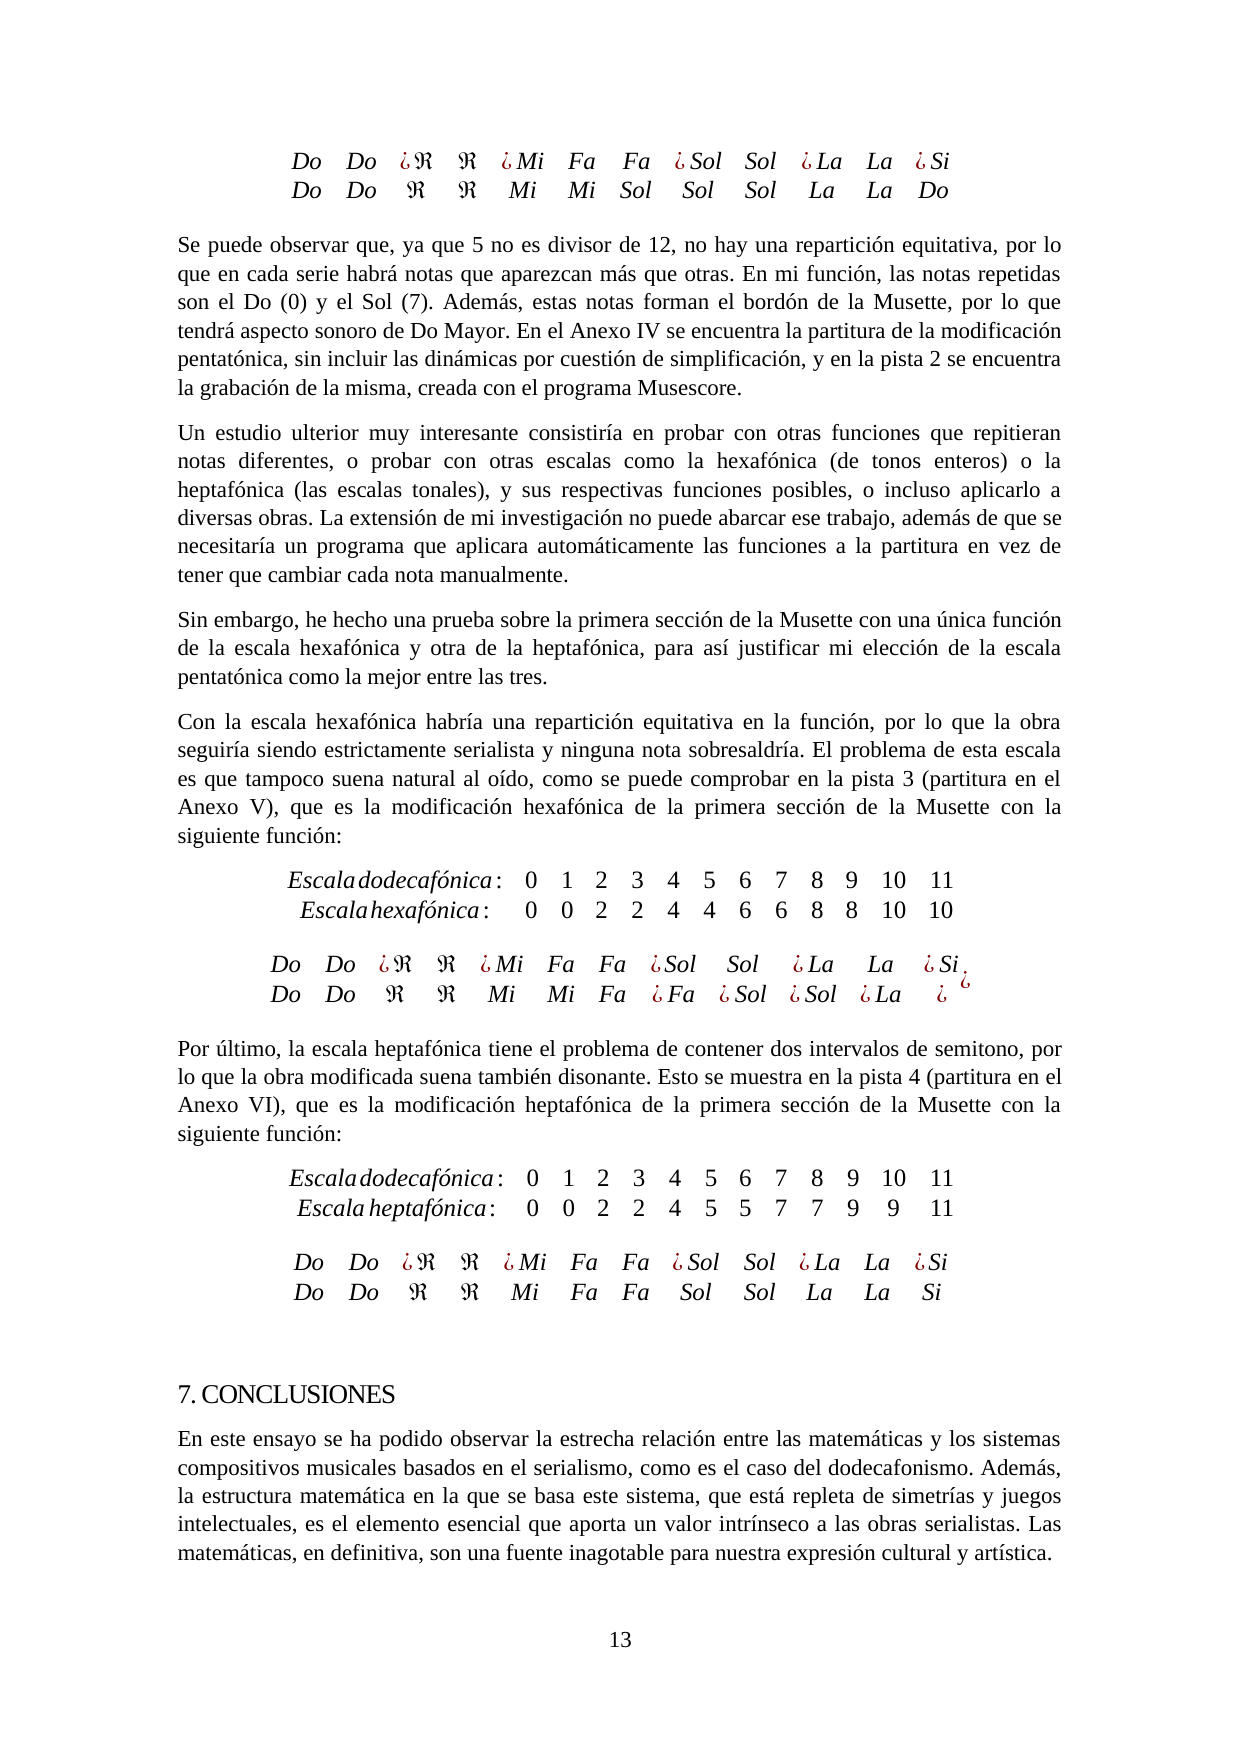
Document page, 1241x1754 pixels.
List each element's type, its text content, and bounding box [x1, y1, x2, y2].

text En este ensayo se ha podido observar la estrecha relación entre las matemáticas y los sistemas compositivos musicales basados en el serialismo, como es el caso del dodecafonismo. Además, la estructura matemática en la que se basa este sistema, que está repleta de simetrías y juegos intelectuales, es el elemento esencial que aporta un valor intrínseco a las obras serialistas. Las matemáticas, en definitiva, son una fuente inagotable para nuestra expresión cultural y artística. [177, 1425, 1063, 1565]
text Sin embargo, he hecho una prueba sobre la primera sección de la Musette con una única función de la escala hexafónica y otra de la heptafónica, para así justificar mi elección de la escala pentatónica como la mejor entre las tres. [177, 606, 1063, 689]
text Se puede observar que, ya que 5 no es divisor de 12, no hay una repartición equitativa, por lo que en cada serie habrá notas que aparezcan más que otras. En mi función, las notas repetidas son el Do (0) y el Sol (7). Además, estas notas forman el bordón de la Musette, por lo que tendrá aspecto sonoro de Do Mayor. En el Anexo IV se encuentra la partitura de la modificación pentatónica, sin incluir las dinámicas por cuestión de simplificación, y en la pista 2 se encuentra la grabación de la misma, creada con el programa Musescore. [177, 231, 1063, 400]
text Un estudio ulterior muy interesante consistiría en probar con otras funciones que repitieran notas diferentes, o probar con otras escalas como la hexafónica (de tonos enteros) o la heptafónica (las escalas tonales), y sus respectivas funciones posibles, o incluso aplicarlo a diversas obras. La extensión de mi investigación no puede abarcar ese trabajo, además de que se necesitaría un programa que aplicara automáticamente las funciones a la partitura en vez de tener que cambiar cada nota manualmente. [177, 419, 1063, 587]
text Por último, la escala heptafónica tiene el problema de contener dos intervalos de semitono, por lo que la obra modificada suena también disonante. Esto se muestra en la pista 4 (partitura en el Anexo VI), que es la modificación heptafónica de la primera sección de la Musette con la siguiente función: [177, 1034, 1063, 1146]
text Con la escala hexafónica habría una repartición equitativa en la función, por lo que la obra seguiría siendo estrictamente serialista y ninguna nota sobresaldría. El problema de esta escala es que tampoco suena natural al oído, como se puede comprobar en la pista 3 (partitura en el Anexo V), que es la modificación hexafónica de la primera sección de la Musette con la siguiente función: [177, 708, 1063, 848]
title 7. CONCLUSIONES [177, 1378, 1063, 1410]
